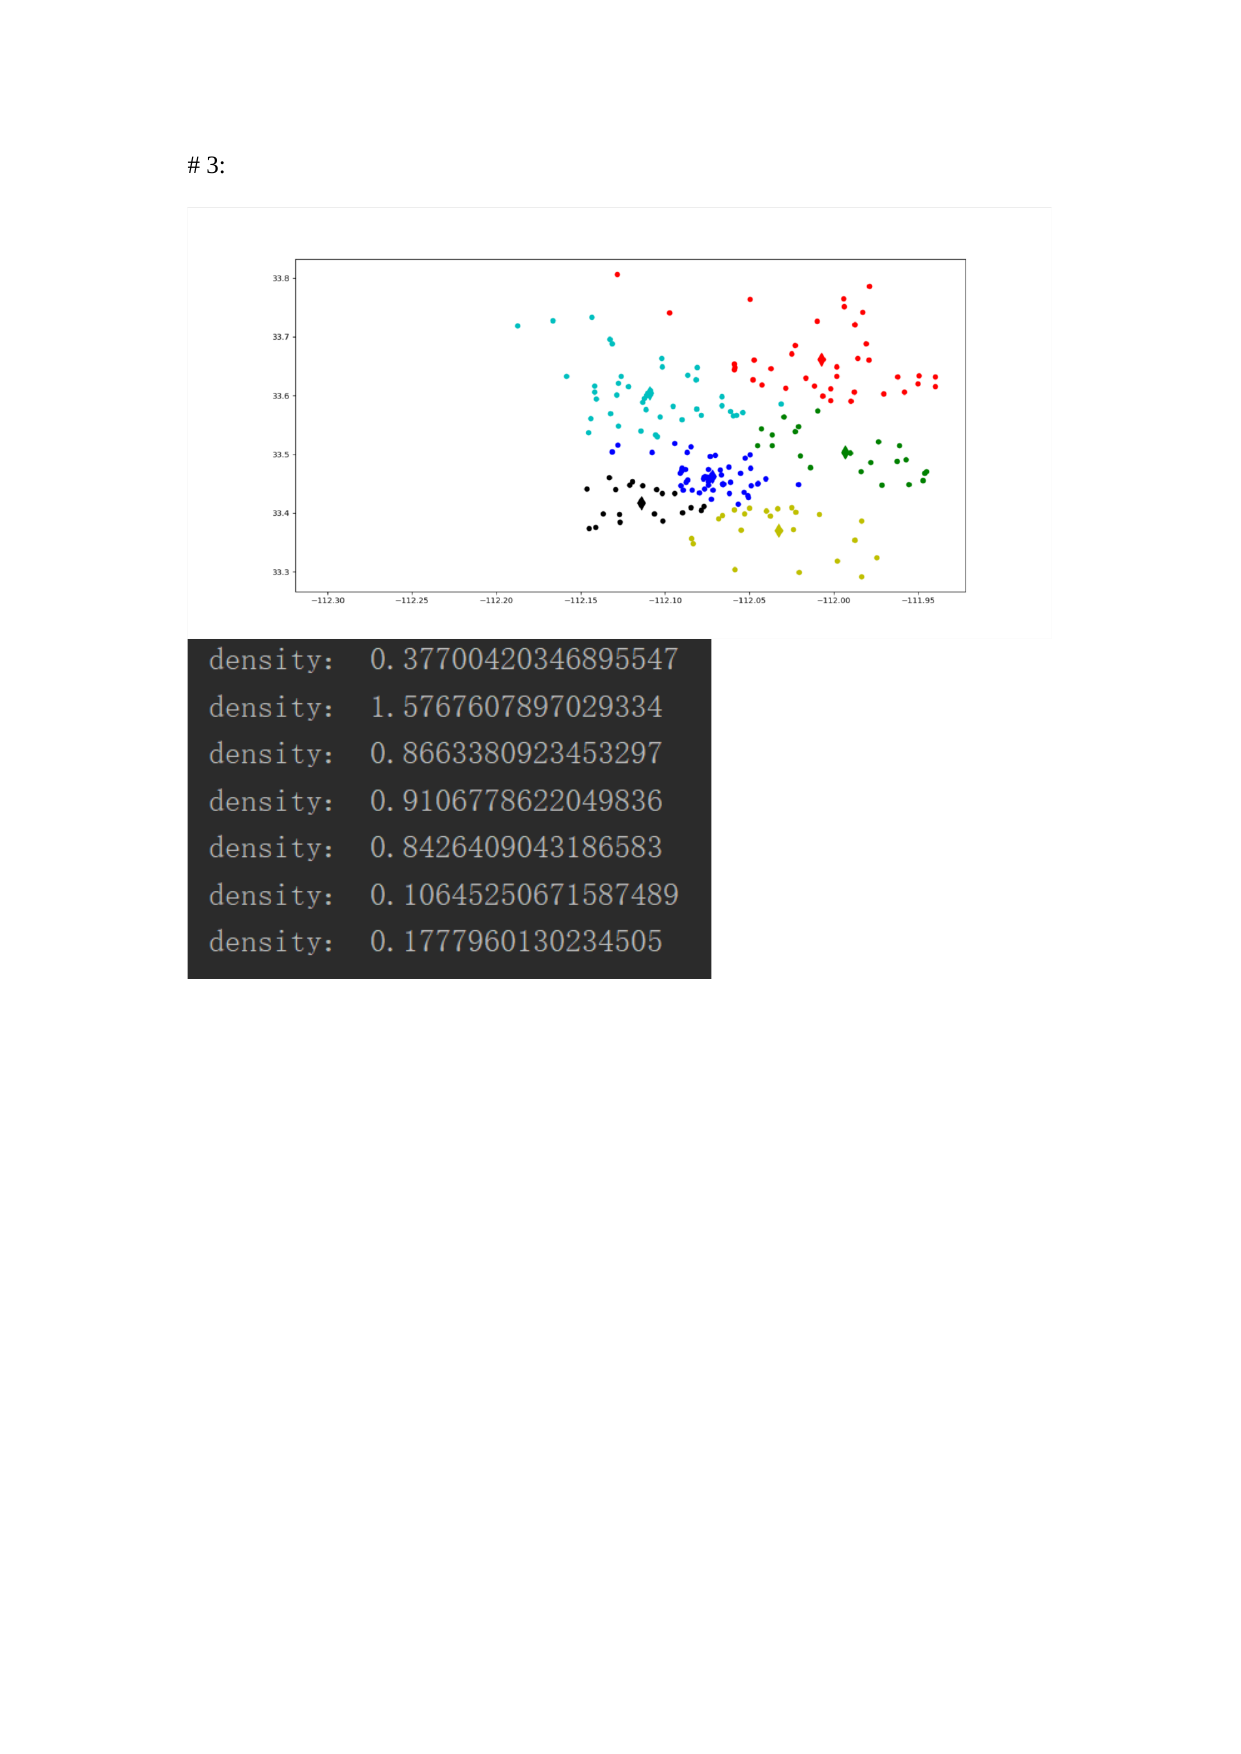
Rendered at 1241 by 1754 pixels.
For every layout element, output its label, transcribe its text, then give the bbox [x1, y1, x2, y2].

text # 3: [187, 150, 1053, 179]
picture [187, 207, 1052, 979]
